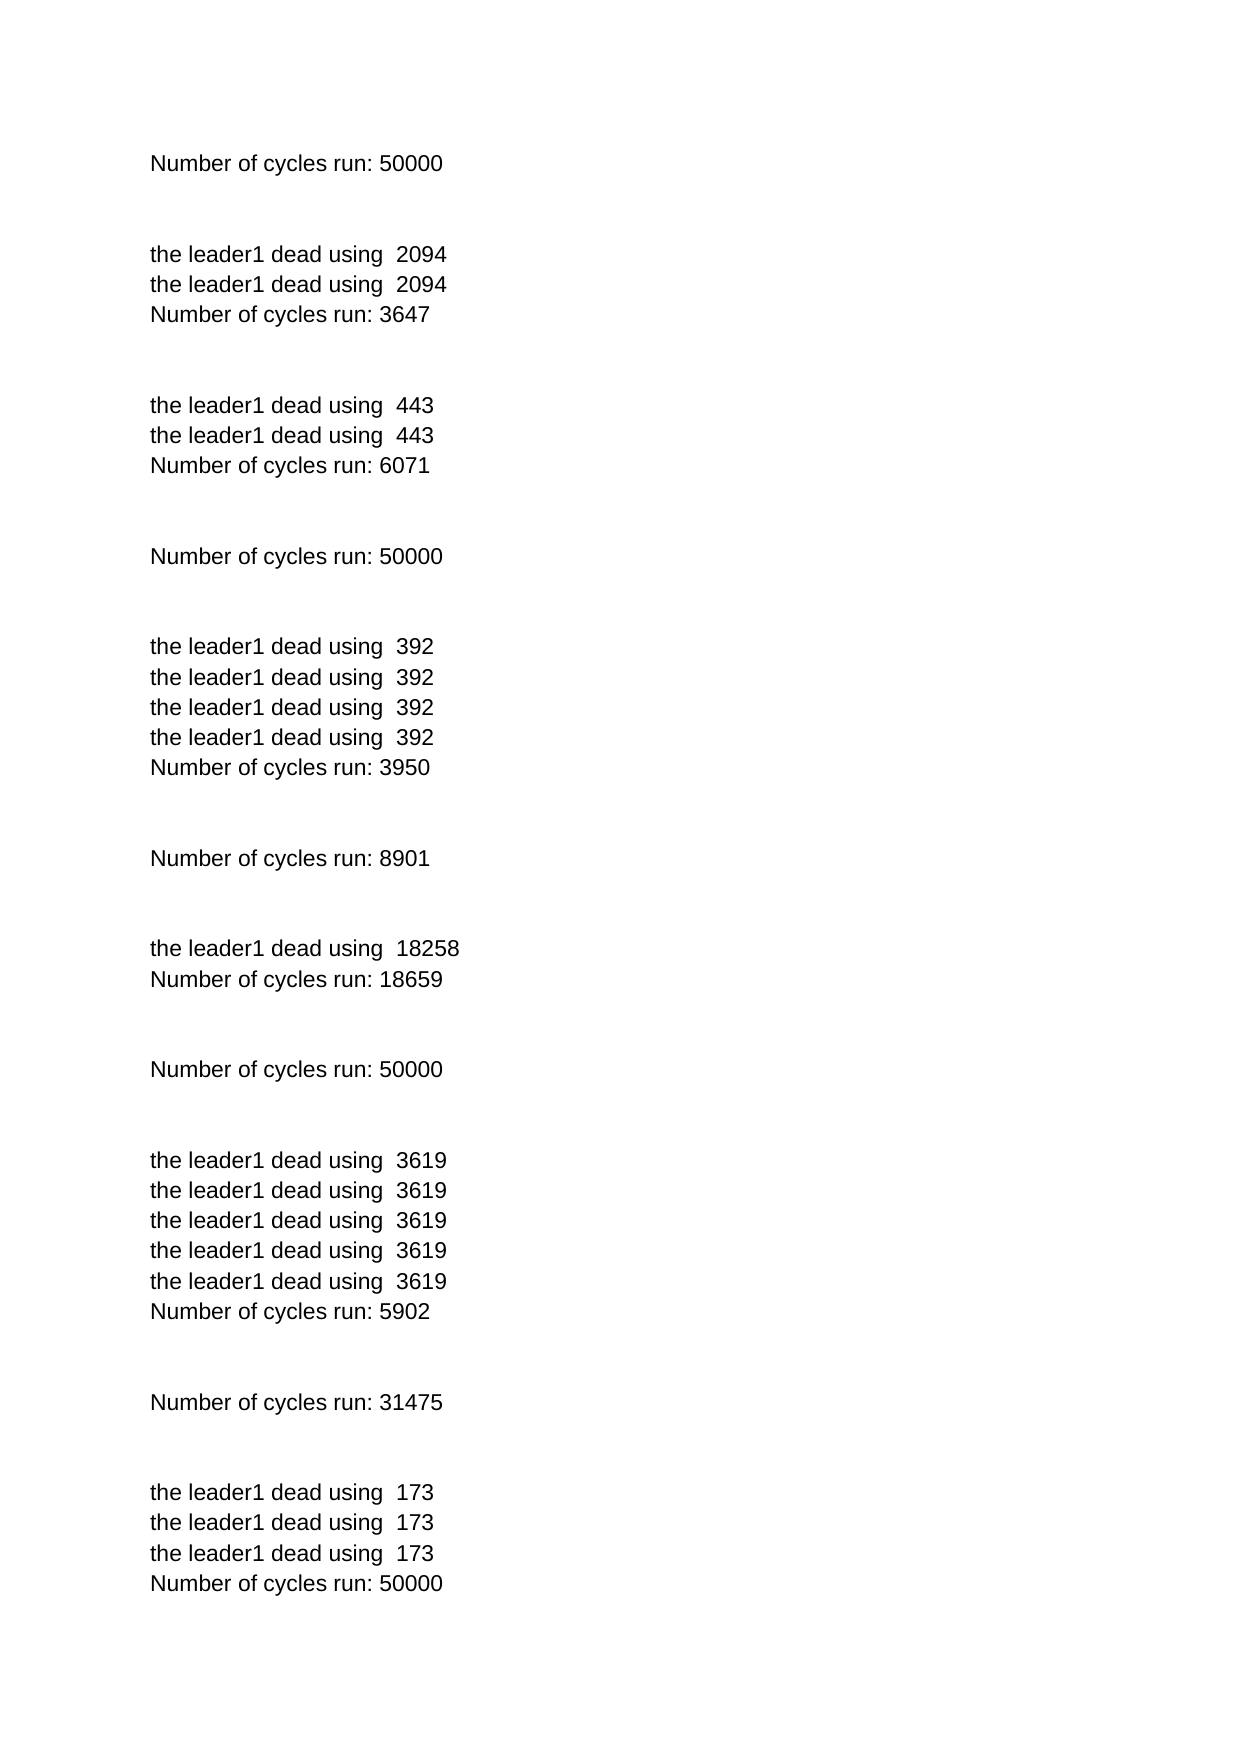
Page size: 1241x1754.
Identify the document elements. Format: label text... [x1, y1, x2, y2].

text Number of cycles run: 31475 [150, 1388, 1090, 1415]
text the leader1 dead using 392 [150, 633, 1090, 660]
text the leader1 dead using 3619 [150, 1177, 1090, 1203]
text Number of cycles run: 50000 [150, 543, 1090, 569]
text Number of cycles run: 3950 [150, 754, 1090, 781]
text the leader1 dead using 173 [150, 1539, 1090, 1566]
text Number of cycles run: 6071 [150, 452, 1090, 478]
text the leader1 dead using 392 [150, 694, 1090, 720]
text Number of cycles run: 18659 [150, 966, 1090, 992]
text Number of cycles run: 3647 [150, 301, 1090, 327]
text the leader1 dead using 443 [150, 422, 1090, 448]
text the leader1 dead using 3619 [150, 1207, 1090, 1234]
text the leader1 dead using 443 [150, 392, 1090, 418]
text the leader1 dead using 2094 [150, 241, 1090, 267]
text Number of cycles run: 50000 [150, 150, 1090, 176]
text the leader1 dead using 18258 [150, 935, 1090, 962]
text the leader1 dead using 173 [150, 1509, 1090, 1536]
text the leader1 dead using 2094 [150, 271, 1090, 297]
text Number of cycles run: 5902 [150, 1298, 1090, 1324]
text Number of cycles run: 50000 [150, 1570, 1090, 1596]
text Number of cycles run: 8901 [150, 845, 1090, 871]
text the leader1 dead using 3619 [150, 1268, 1090, 1294]
text the leader1 dead using 173 [150, 1479, 1090, 1506]
text the leader1 dead using 3619 [150, 1147, 1090, 1173]
text the leader1 dead using 3619 [150, 1237, 1090, 1264]
text Number of cycles run: 50000 [150, 1056, 1090, 1083]
text the leader1 dead using 392 [150, 663, 1090, 690]
text the leader1 dead using 392 [150, 724, 1090, 750]
